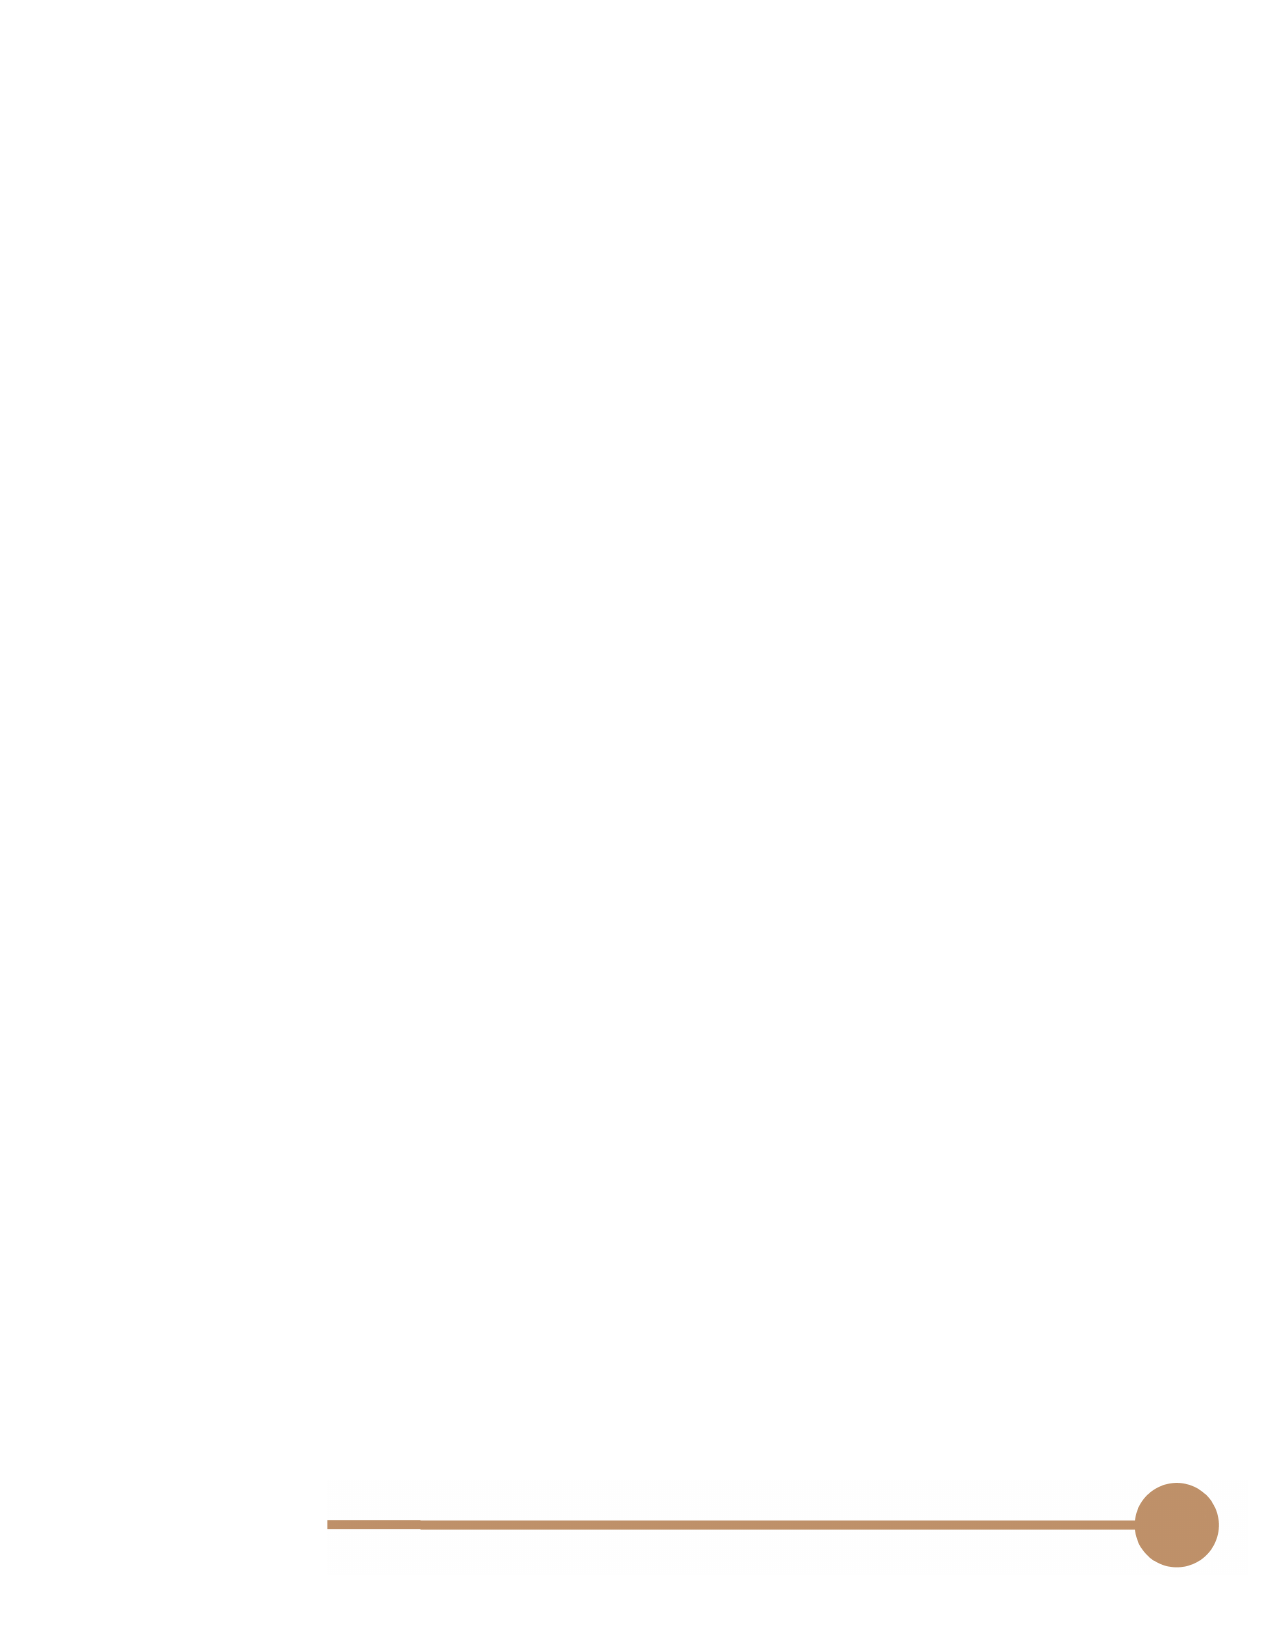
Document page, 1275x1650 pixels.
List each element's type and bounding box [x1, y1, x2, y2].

picture [327, 1480, 1248, 1575]
